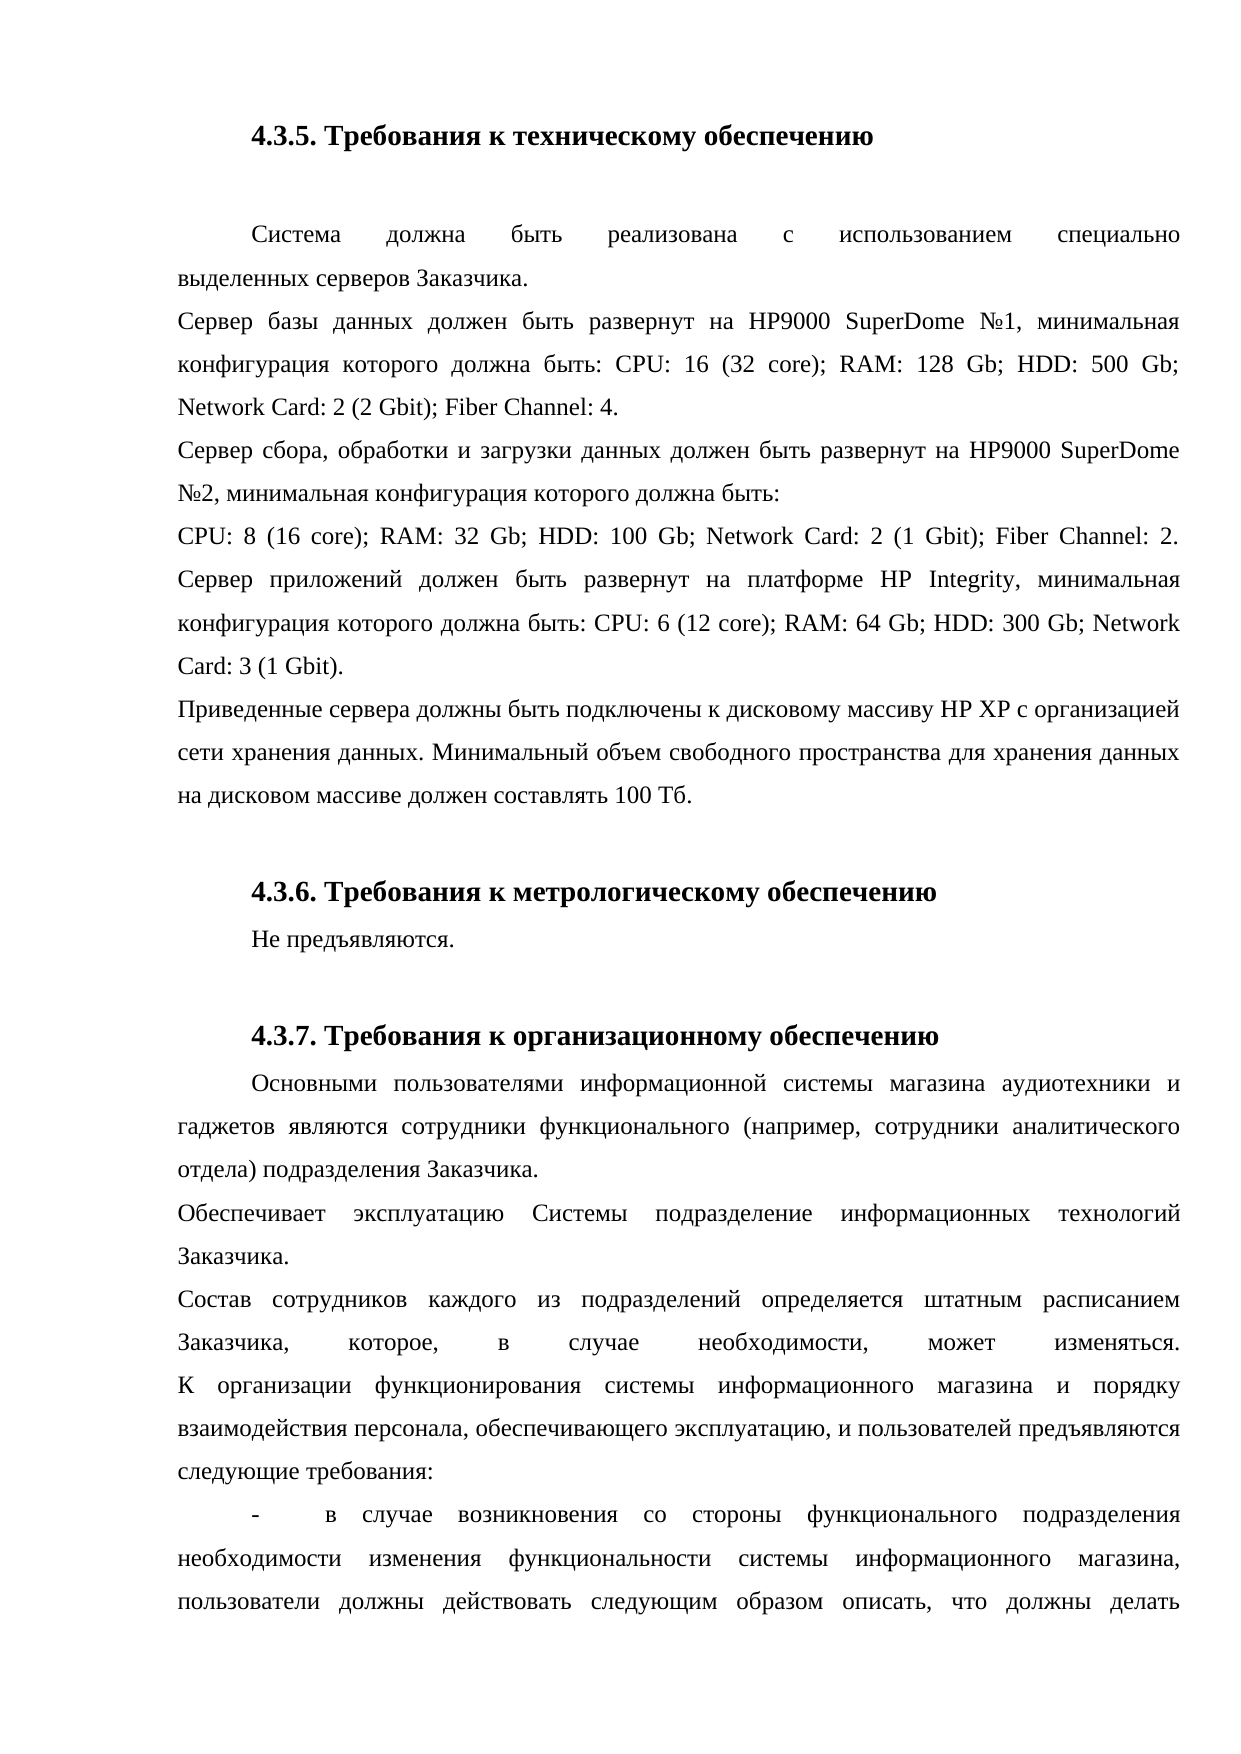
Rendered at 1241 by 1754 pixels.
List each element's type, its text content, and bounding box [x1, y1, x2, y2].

text Система должна быть реализована с использованием специально выделенных серверов Заказчика. Сервер базы данных должен быть развернут на HP9000 SuperDome №1, минимальная конфигурация которого должна быть: CPU: 16 (32 core); RAM: 128 Gb; HDD: 500 Gb; Network Card: 2 (2 Gbit); Fiber Channel: 4. Сервер сбора, обработки и загрузки данных должен быть развернут на HP9000 SuperDome №2, минимальная конфигурация которого должна быть: CPU: 8 (16 core); RAM: 32 Gb; HDD: 100 Gb; Network Card: 2 (1 Gbit); Fiber Channel: 2. Сервер приложений должен быть развернут на платформе HP Integrity, минимальная конфигурация которого должна быть: CPU: 6 (12 core); RAM: 64 Gb; HDD: 300 Gb; Network Card: 3 (1 Gbit). Приведенные сервера должны быть подключены к дисковому массиву HP XP с организацией сети хранения данных. Минимальный объем свободного пространства для хранения данных на дисковом массиве должен составлять 100 Тб. [177, 219, 1181, 809]
text Не предъявляются. [177, 924, 1181, 953]
text 4.3.6. Требования к метрологическому обеспечению [177, 874, 1181, 908]
text 4.3.7. Требования к организационному обеспечению [177, 1018, 1181, 1052]
text Основными пользователями информационной системы магазина аудиотехники и гаджетов являются сотрудники функционального (например, сотрудники аналитического отдела) подразделения Заказчика. Обеспечивает эксплуатацию Системы подразделение информационных технологий Заказчика. Состав сотрудников каждого из подразделений определяется штатным расписанием Заказчика, которое, в случае необходимости, может изменяться. К организации функционирования системы информационного магазина и порядку взаимодействия персонала, обеспечивающего эксплуатацию, и пользователей предъявляются следующие требования: [177, 1068, 1181, 1485]
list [177, 1499, 1181, 1614]
text 4.3.5. Требования к техническому обеспечению [177, 118, 1181, 152]
